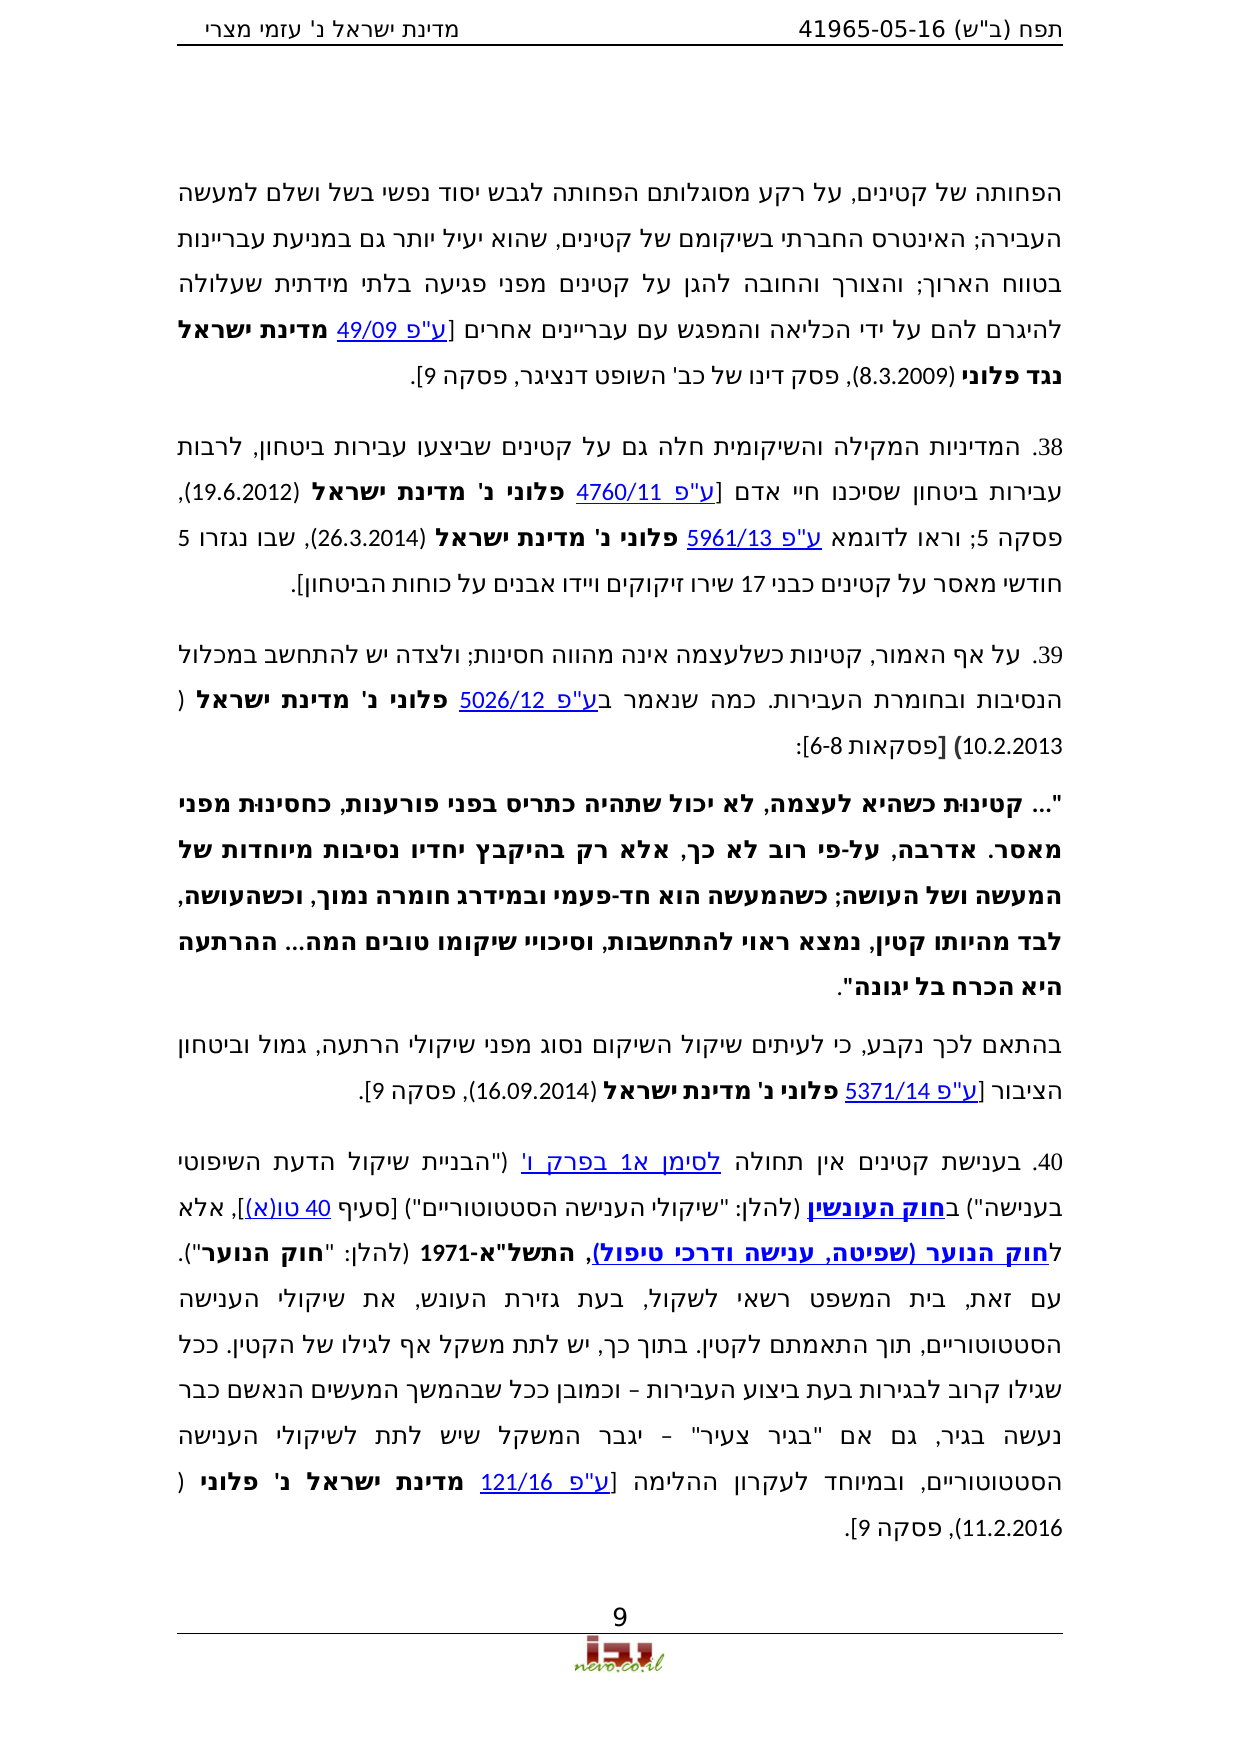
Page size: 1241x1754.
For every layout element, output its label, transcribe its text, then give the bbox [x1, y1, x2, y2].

list המדיניות המקילה והשיקומית חלה גם על קטינים שביצעו עבירות ביטחון, לרבות עבירות ביטחון שסיכנו חיי אדם [ע"פ 4760/11 פלוני נ' מדינת ישראל (19.6.2012), פסקה 5; וראו לדוגמא ע"פ 5961/13 פלוני נ' מדינת ישראל (26.3.2014), שבו נגזרו 5 חודשי מאסר על קטינים כבני 17 שירו זיקוקים ויידו אבנים על כוחות הביטחון]. [177, 431, 1063, 598]
text "... קטינוּת כשהיא לעצמה, לא יכול שתהיה כתריס בפני פורענות, כחסינוּת מפני מאסר. אדרבה, על-פי רוב לא כך, אלא רק בהיקבץ יחדיו נסיבות מיוחדות של המעשה ושל העושה; כשהמעשה הוא חד-פעמי ובמידרג חומרה נמוך, וכשהעושה, לבד מהיותו קטין, נמצא ראוי להתחשבות, וסיכויי שיקומו טובים המה... ההרתעה היא הכרח בל יגונה". [177, 788, 1063, 1002]
list על אף האמור, קטינות כשלעצמה אינה מהווה חסינות; ולצדה יש להתחשב במכלול הנסיבות ובחומרת העבירות. כמה שנאמר בע"פ 5026/12 פלוני נ' מדינת ישראל (10.2.2013) [פסקאות 6-8]: [177, 639, 1063, 761]
picture [574, 1635, 666, 1673]
list בענישת קטינים אין תחולה לסימן א1 בפרק ו' ("הבניית שיקול הדעת השיפוטי בענישה") בחוק העונשין (להלן: "שיקולי הענישה הסטטוטוריים") [סעיף 40 טו(א)], אלא לחוק הנוער (שפיטה, ענישה ודרכי טיפול), התשל"א-1971 (להלן: "חוק הנוער"). עם זאת, בית המשפט רשאי לשקול, בעת גזירת העונש, את שיקולי הענישה הסטטוטוריים, תוך התאמתם לקטין. בתוך כך, יש לתת משקל אף לגילו של הקטין. ככל שגילו קרוב לבגירות בעת ביצוע העבירות – וכמובן ככל שבהמשך המעשים הנאשם כבר נעשה בגיר, גם אם "בגיר צעיר" – יגבר המשקל שיש לתת לשיקולי הענישה הסטטוטוריים, ובמיוחד לעקרון ההלימה [ע"פ 121/16 מדינת ישראל נ' פלוני (11.2.2016), פסקה 9]. [177, 1146, 1063, 1542]
text בהתאם לכך נקבע, כי לעיתים שיקול השיקום נסוג מפני שיקולי הרתעה, גמול וביטחון הציבור [ע"פ 5371/14 פלוני נ' מדינת ישראל (16.09.2014), פסקה 9]. [177, 1029, 1063, 1106]
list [177, 177, 1063, 391]
